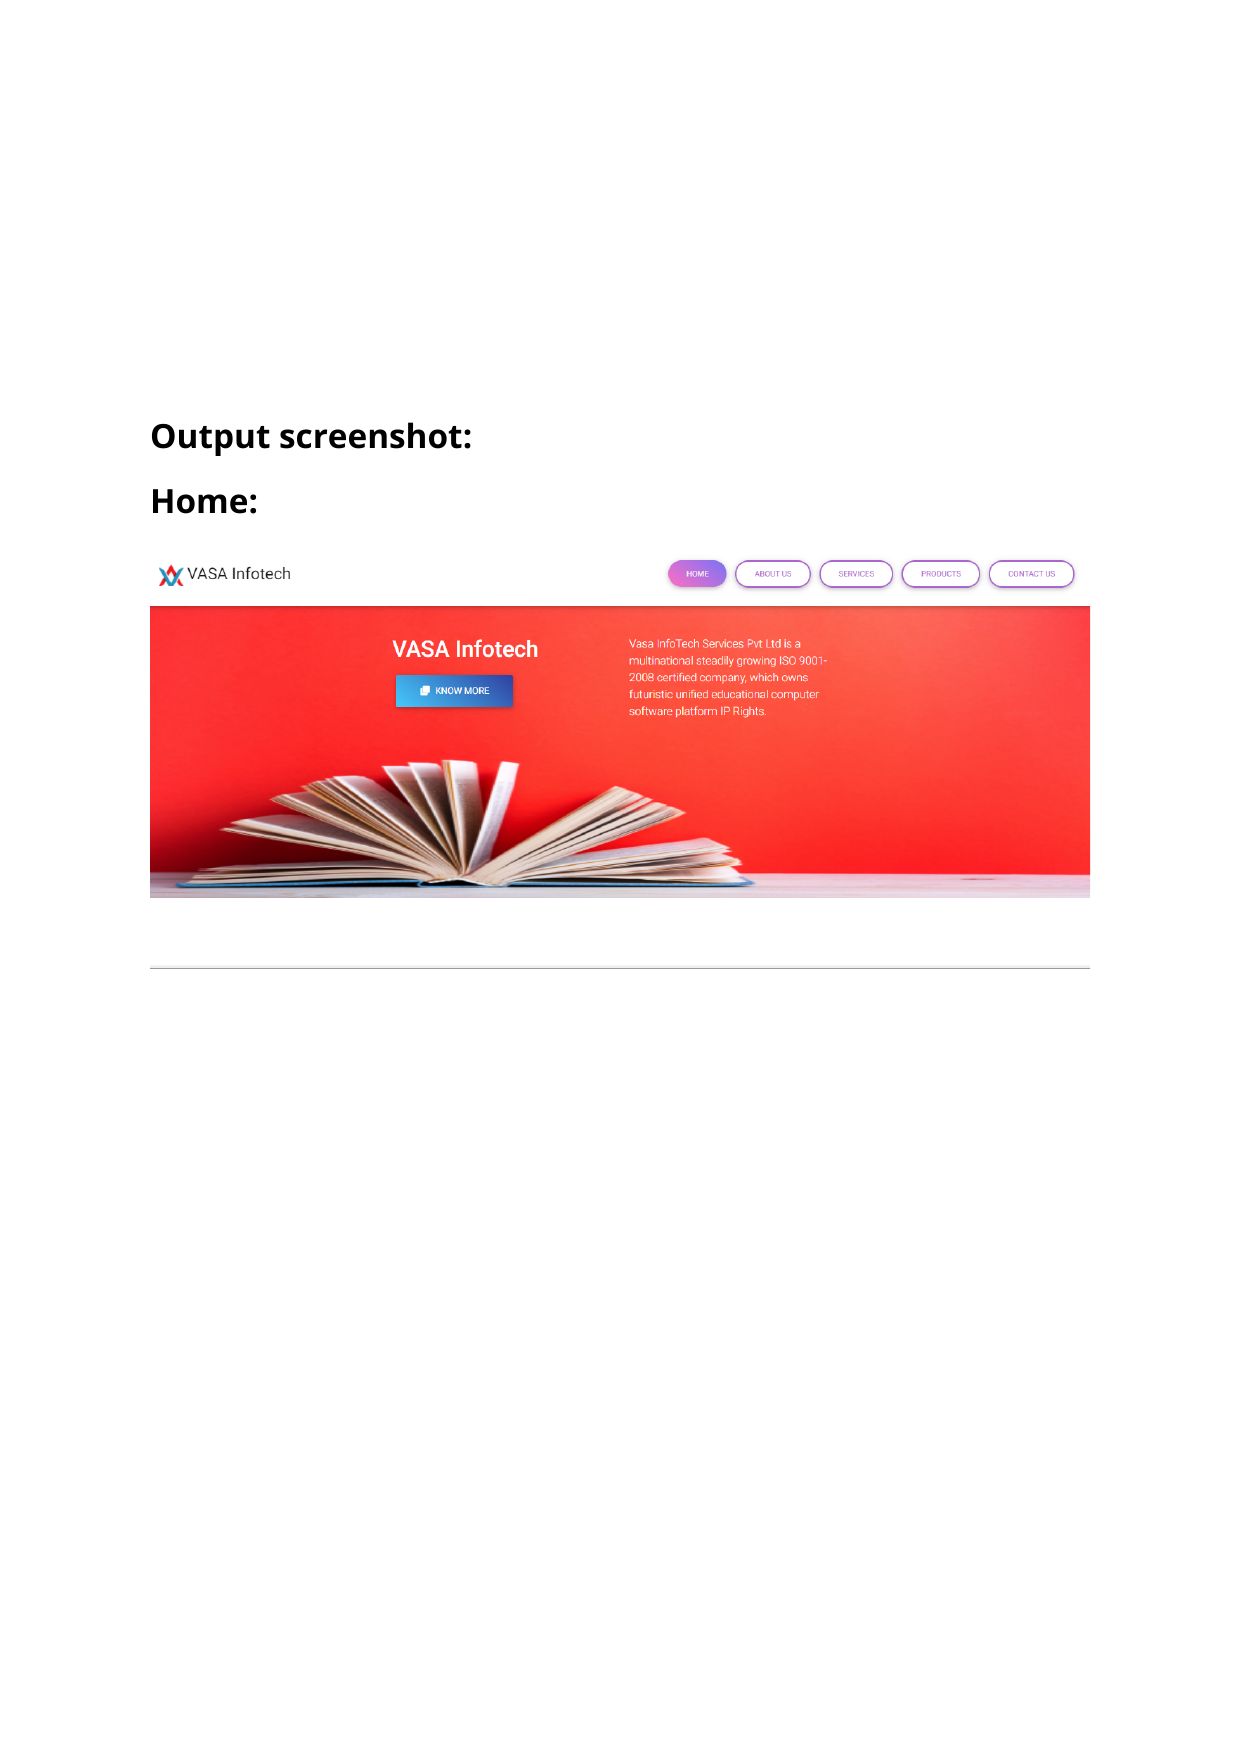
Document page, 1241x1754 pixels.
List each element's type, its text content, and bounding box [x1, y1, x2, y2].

text Output screenshot: [150, 412, 1090, 458]
text Home: [150, 478, 1090, 523]
picture [150, 543, 1091, 985]
